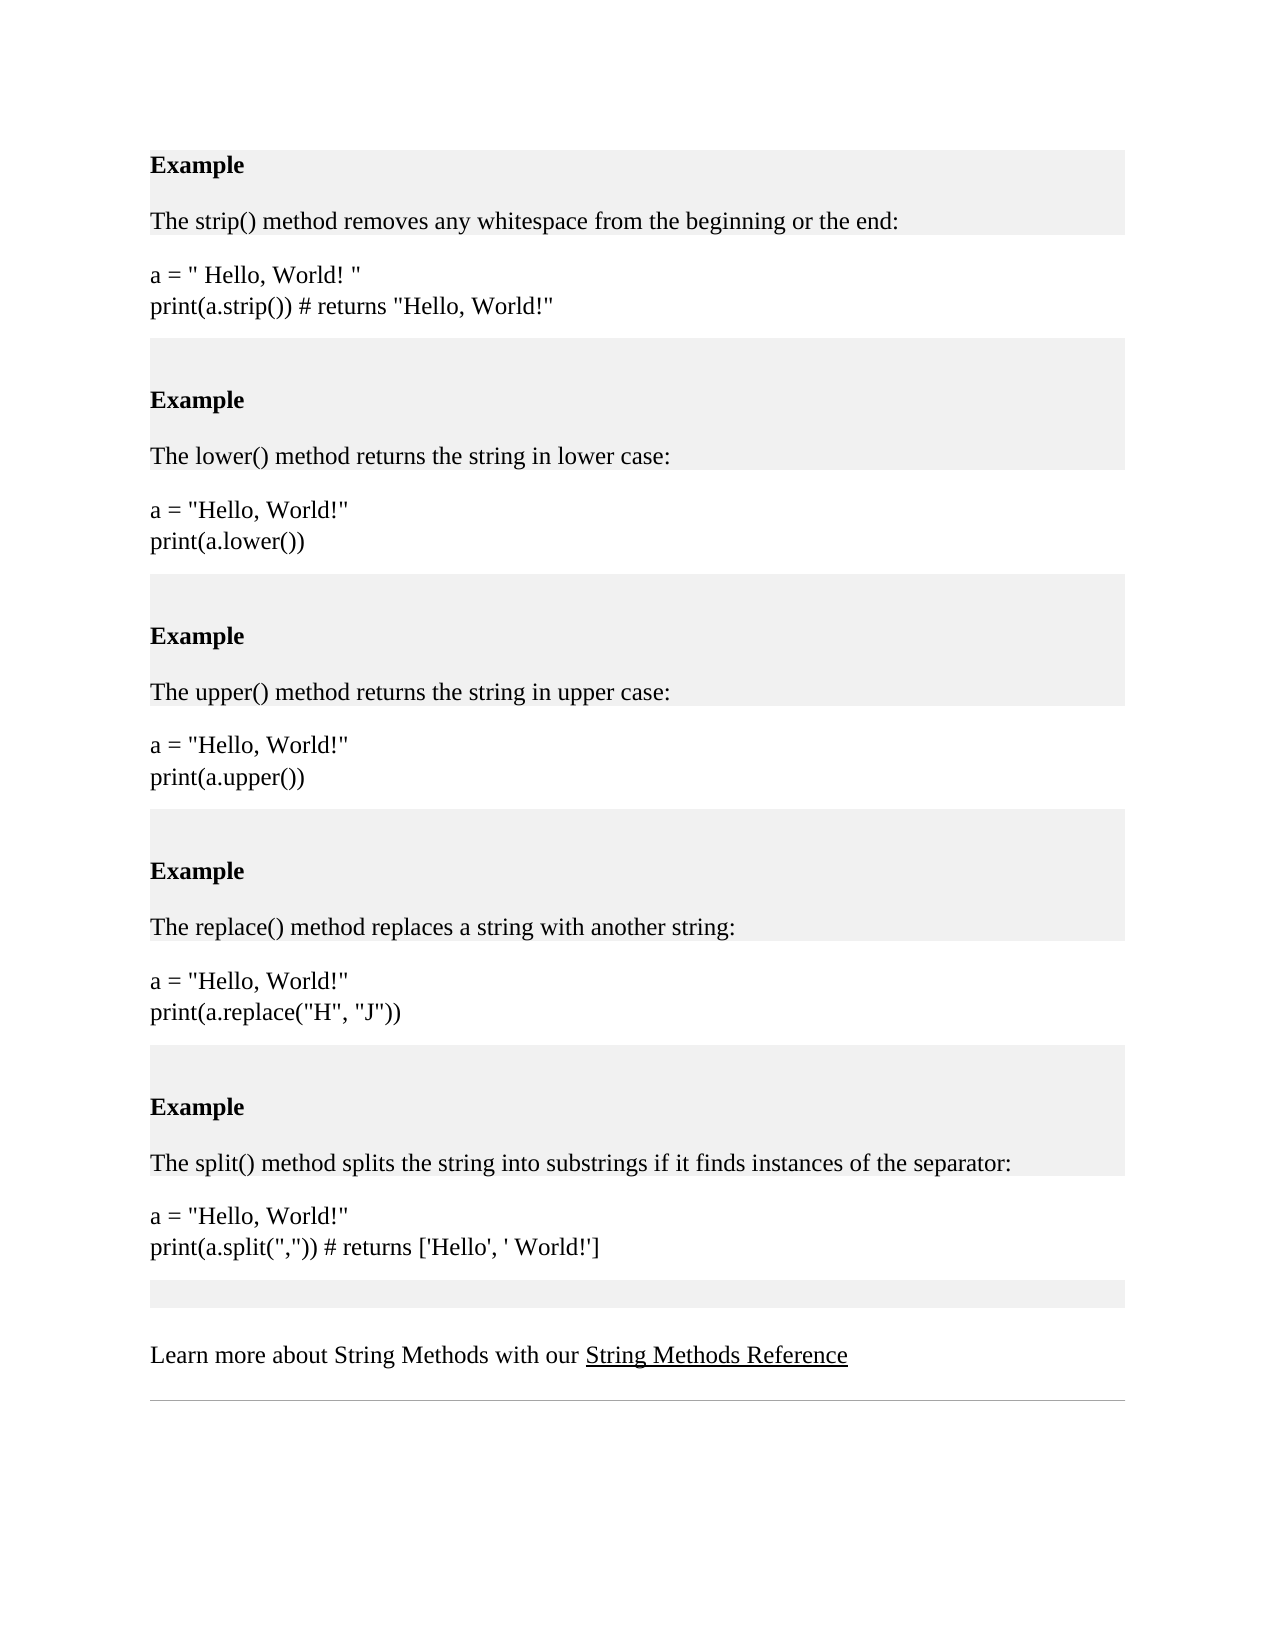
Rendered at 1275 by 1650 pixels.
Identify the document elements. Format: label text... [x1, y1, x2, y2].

text a = "Hello, World!" print(a.replace("H", "J")) [150, 966, 1125, 1026]
text a = " Hello, World! " print(a.strip()) # returns "Hello, World!" [150, 260, 1125, 319]
text a = "Hello, World!" print(a.upper()) [150, 731, 1125, 790]
text The upper() method returns the string in upper case: [269, 677, 1125, 706]
subtitle Example [150, 856, 1125, 885]
subtitle Example [150, 150, 1125, 179]
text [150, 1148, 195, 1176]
subtitle Example [150, 385, 1125, 414]
subtitle Example [150, 1092, 1125, 1120]
text The lower() method returns the string in lower case: [269, 441, 1125, 470]
text Learn more about String Methods with our String Methods Reference [150, 1340, 1125, 1369]
text The replace() method replaces a string with another string: [284, 912, 1125, 941]
text The split() method splits the string into substrings if it finds instances of the separator: [255, 1148, 1125, 1176]
text a = "Hello, World!" print(a.split(",")) # returns ['Hello', ' World!'] [150, 1201, 1125, 1261]
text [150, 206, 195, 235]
text The strip() method removes any whitespace from the beginning or the end: [256, 206, 1125, 235]
subtitle Example [150, 621, 1125, 649]
text a = "Hello, World!" print(a.lower()) [150, 495, 1125, 555]
